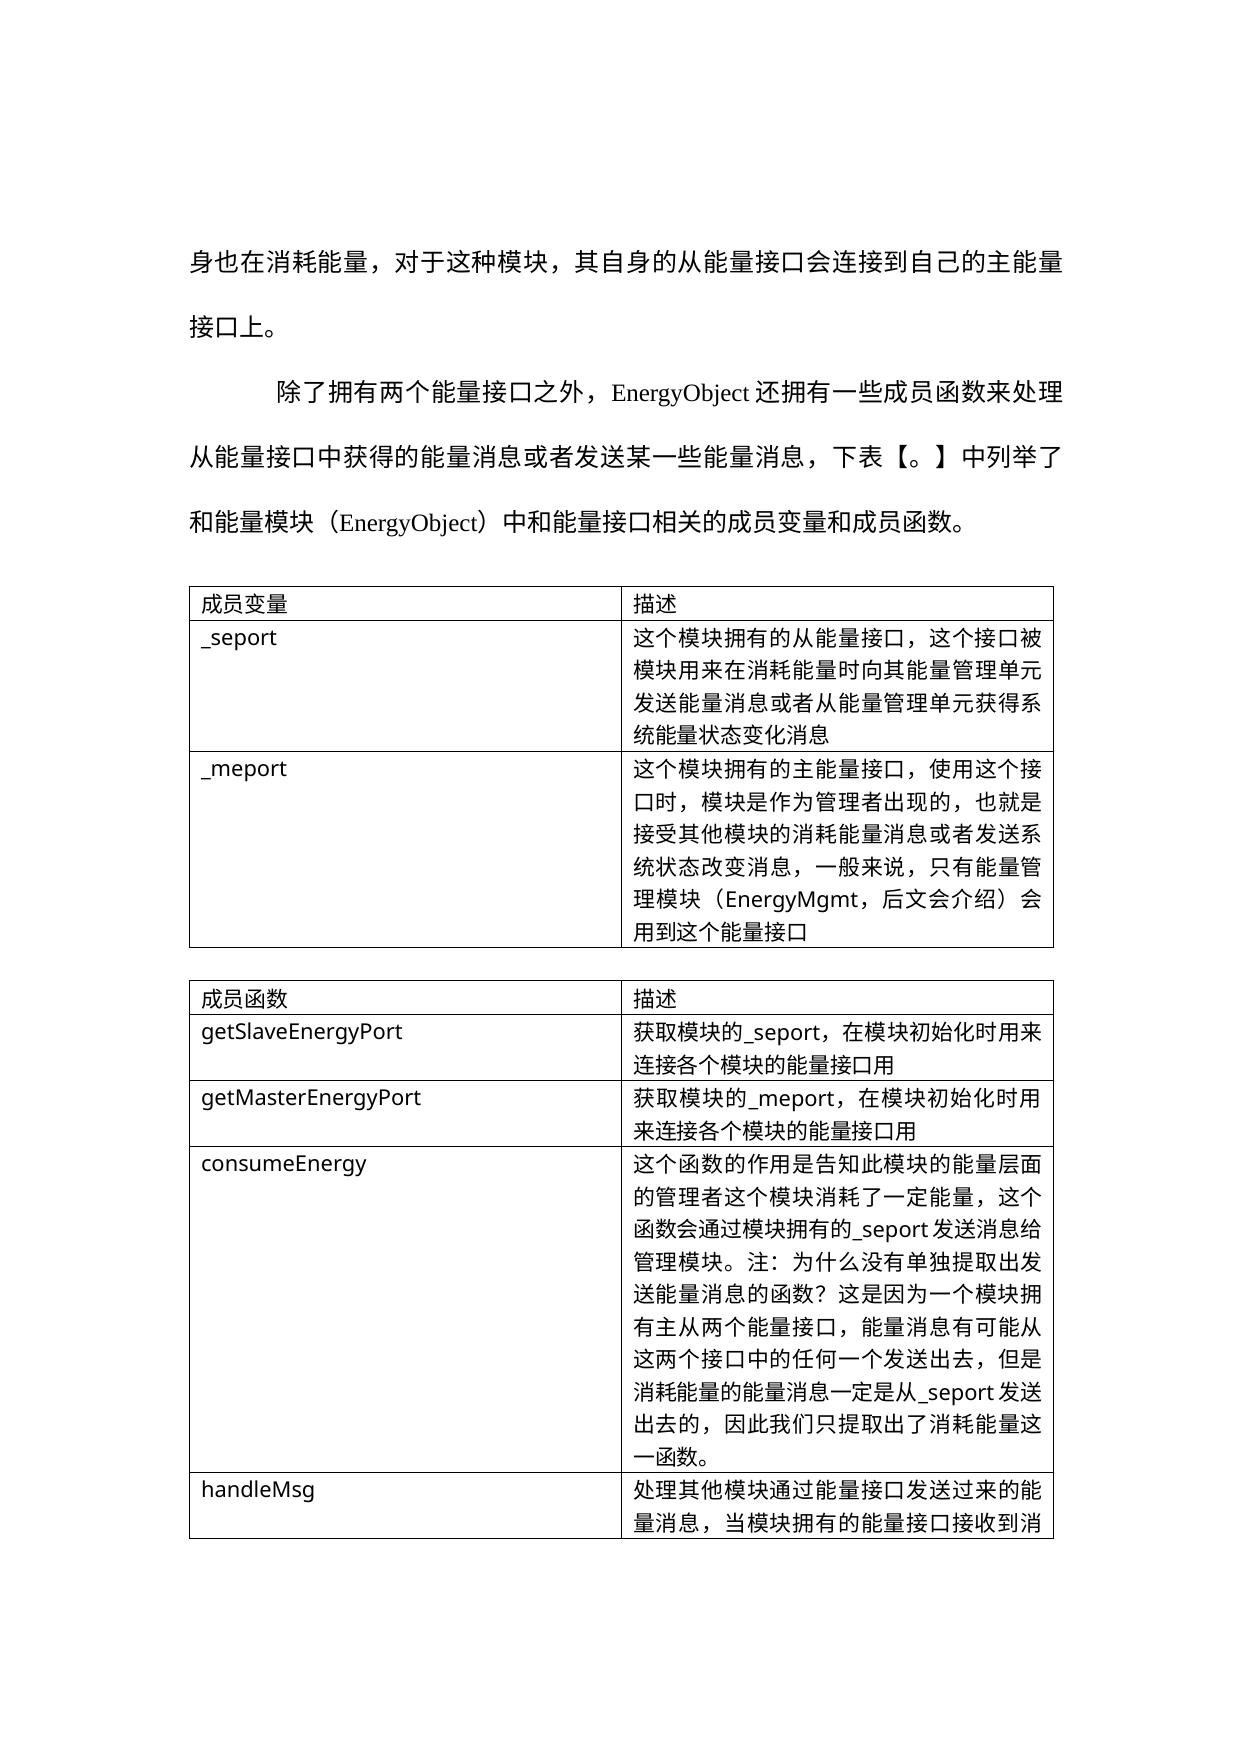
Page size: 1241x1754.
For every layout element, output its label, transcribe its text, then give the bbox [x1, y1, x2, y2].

table_header 描述 [622, 981, 1053, 1014]
table_cell handleMsg [190, 1473, 621, 1538]
text 除了拥有两个能量接口之外，EnergyObject还拥有一些成员函数来处理从能量接口中获得的能量消息或者发送某一些能量消息，下表【。】中列举了和能量模块（EnergyObject）中和能量接口相关的成员变量和成员函数。 [189, 358, 1063, 553]
table_cell 获取模块的_seport，在模块初始化时用来连接各个模块的能量接口用 [622, 1015, 1053, 1080]
table_cell 这个模块拥有的主能量接口，使用这个接口时，模块是作为管理者出现的，也就是接受其他模块的消耗能量消息或者发送系统状态改变消息，一般来说，只有能量管理模块（EnergyMgmt，后文会介绍）会用到这个能量接口 [622, 752, 1053, 947]
table_header 成员变量 [190, 587, 621, 619]
table_cell 这个模块拥有的从能量接口，这个接口被模块用来在消耗能量时向其能量管理单元发送能量消息或者从能量管理单元获得系统能量状态变化消息 [622, 621, 1053, 751]
table_header 描述 [622, 587, 1053, 619]
table_cell consumeEnergy [190, 1147, 621, 1472]
table_cell getSlaveEnergyPort [190, 1015, 621, 1080]
table_cell 处理其他模块通过能量接口发送过来的能量消息，当模块拥有的能量接口接收到消息时，将会通过此函数通知模块，然而这个由于每一个模块的处理方式不同，这个函数实际是一个虚函数，需要在具体的模块（比如某种建模的CPU）中被重写。 [622, 1473, 1053, 1538]
table_cell _seport [190, 621, 621, 751]
table_cell getMasterEnergyPort [190, 1081, 621, 1146]
table_cell 获取模块的_meport，在模块初始化时用来连接各个模块的能量接口用 [622, 1081, 1053, 1146]
table_cell _meport [190, 752, 621, 947]
table_header 成员函数 [190, 981, 621, 1014]
